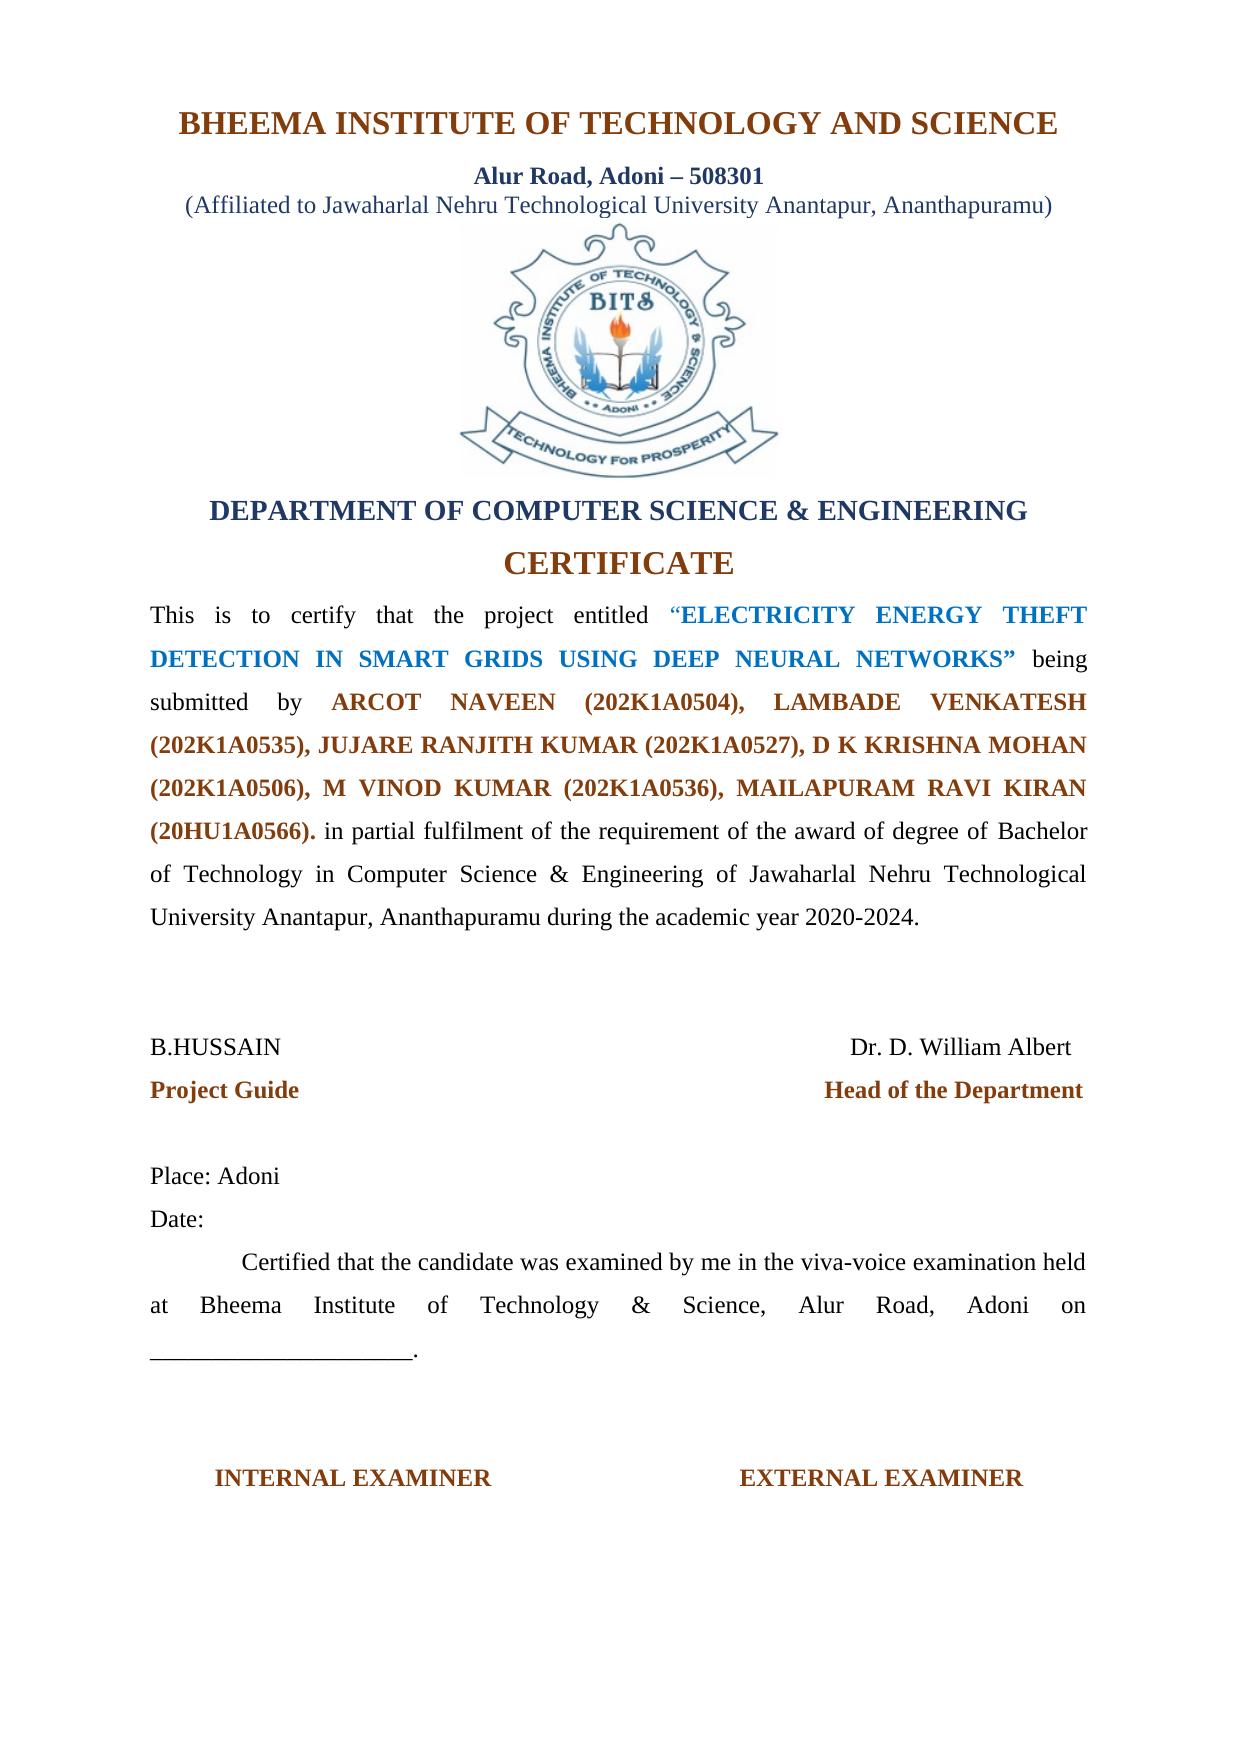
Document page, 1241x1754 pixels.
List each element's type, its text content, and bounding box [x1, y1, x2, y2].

text BHEEMA INSTITUTE OF TECHNOLOGY AND SCIENCE [150, 103, 1087, 142]
text Project Guide Head of the Department [150, 1075, 1087, 1104]
text Alur Road, Adoni – 508301 [150, 161, 1087, 190]
text DEPARTMENT OF COMPUTER SCIENCE & ENGINEERING [150, 493, 1087, 526]
text INTERNAL EXAMINER EXTERNAL EXAMINER [150, 1463, 1087, 1492]
text This is to certify that the project entitled “ELECTRICITY ENERGY THEFT DETECTION IN SMART GRIDS USING DEEP NEURAL NETWORKS” being submitted by ARCOT NAVEEN (202K1A0504), LAMBADE VENKATESH (202K1A0535), JUJARE RANJITH KUMAR (202K1A0527), D K KRISHNA MOHAN (202K1A0506), M VINOD KUMAR (202K1A0536), MAILAPURAM RAVI KIRAN (20HU1A0566). in partial fulfilment of the requirement of the award of degree of Bachelor of Technology in Computer Science & Engineering of Jawaharlal Nehru Technological University Anantapur, Ananthapuramu during the academic year 2020-2024. [150, 601, 1087, 931]
picture [455, 218, 782, 481]
text B.HUSSAIN Dr. D. William Albert [150, 1032, 1087, 1061]
text (Affiliated to Jawaharlal Nehru Technological University Anantapur, Ananthapuramu) [150, 190, 1087, 218]
text CERTIFICATE [150, 543, 1087, 581]
text Certified that the candidate was examined by me in the viva-voice examination held at Bheema Institute of Technology & Science, Alur Road, Adoni on _____________________. [150, 1247, 1087, 1362]
text Place: Adoni [150, 1161, 1087, 1190]
text Date: [150, 1204, 1087, 1233]
